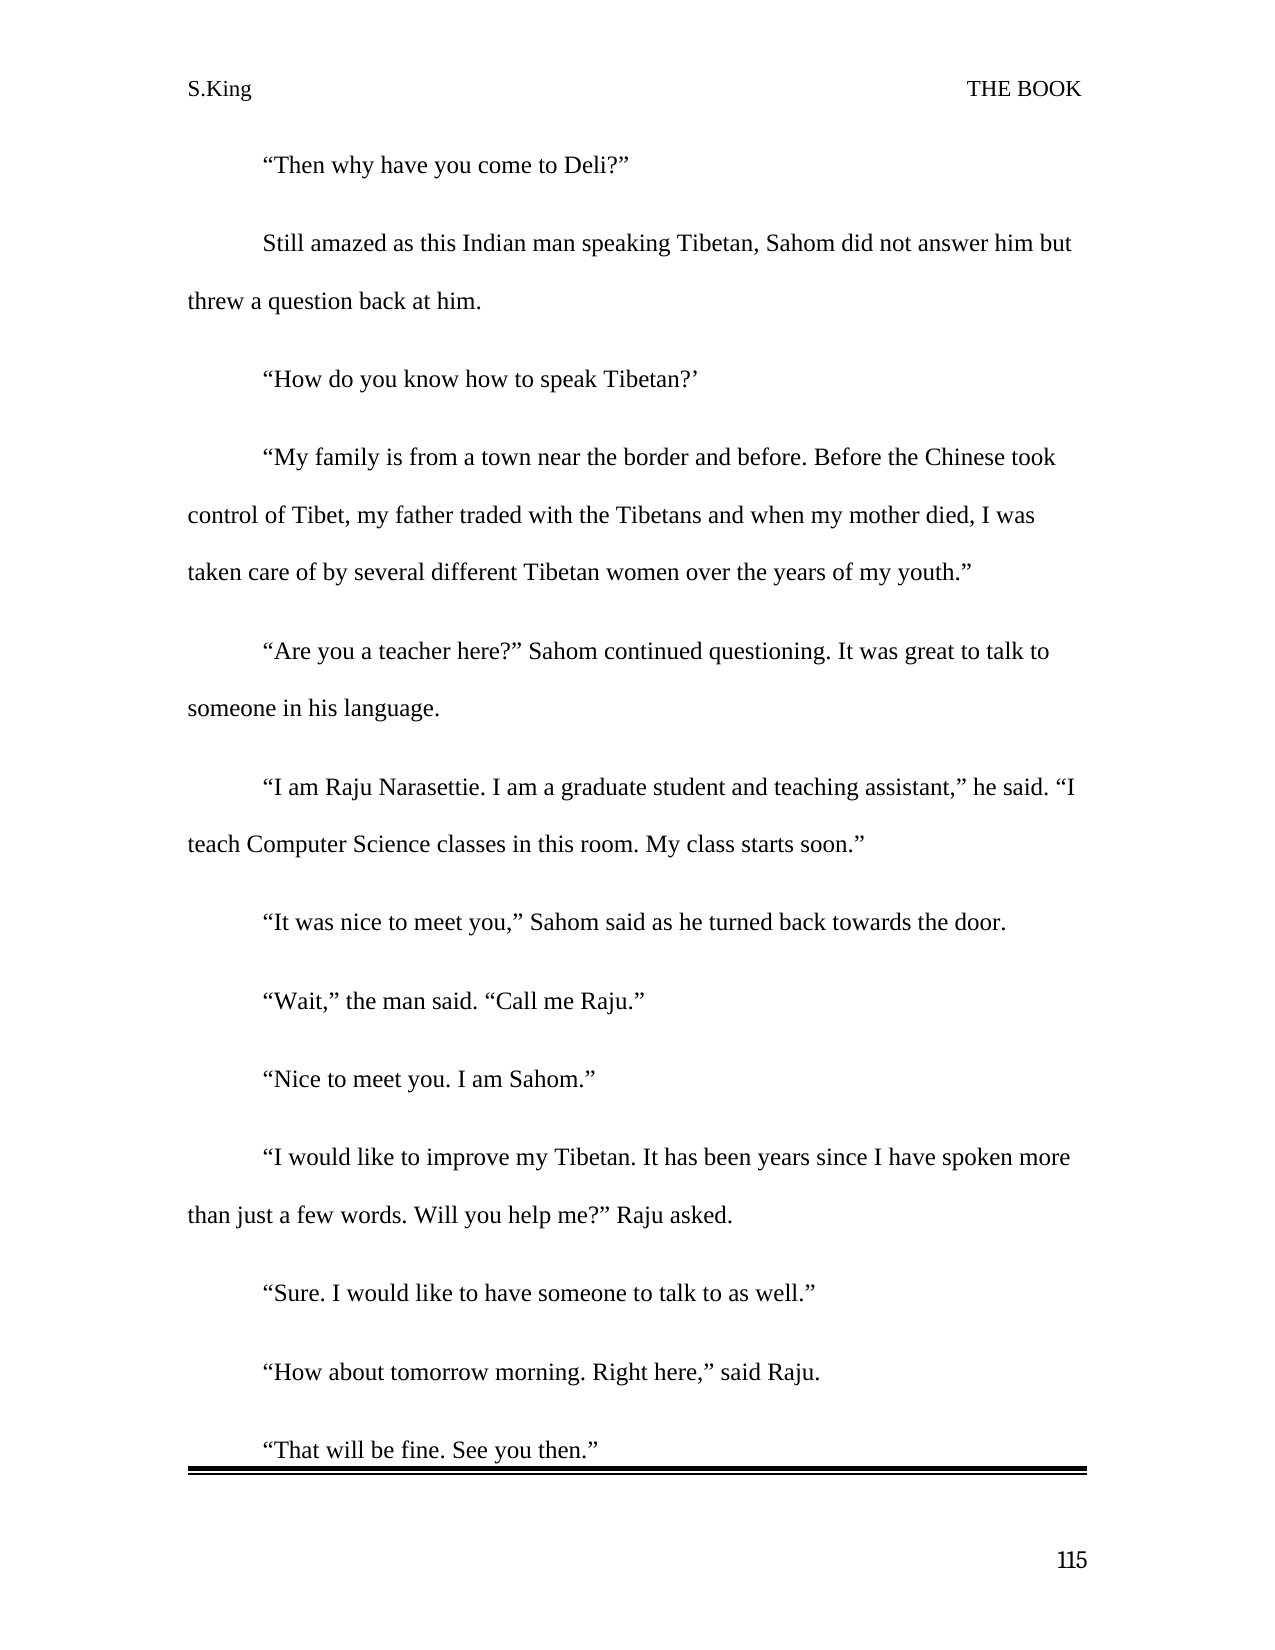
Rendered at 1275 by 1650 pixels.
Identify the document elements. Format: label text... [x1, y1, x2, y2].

text “That will be fine. See you then.” [187, 1435, 1087, 1475]
text “Are you a teacher here?” Sahom continued questioning. It was great to talk to someone in his language. [187, 636, 1087, 722]
text “Then why have you come to Deli?” [187, 150, 1087, 179]
text “I would like to improve my Tibetan. It has been years since I have spoken more than just a few words. Will you help me?” Raju asked. [187, 1142, 1087, 1229]
text “It was nice to meet you,” Sahom said as he turned back towards the door. [187, 907, 1087, 936]
text Still amazed as this Indian man speaking Tibetan, Sahom did not answer him but threw a question back at him. [187, 228, 1087, 314]
text “How do you know how to speak Tibetan?’ [187, 364, 1087, 393]
text “My family is from a town near the border and before. Before the Chinese took control of Tibet, my father traded with the Tibetans and when my mother died, I was taken care of by several different Tibetan women over the years of my youth.” [187, 442, 1087, 586]
text “Sure. I would like to have someone to talk to as well.” [187, 1278, 1087, 1307]
text “Wait,” the man said. “Call me Raju.” [187, 986, 1087, 1014]
text “Nice to meet you. I am Sahom.” [187, 1064, 1087, 1093]
text “I am Raju Narasettie. I am a graduate student and teaching assistant,” he said. “I teach Computer Science classes in this room. My class starts soon.” [187, 772, 1087, 858]
text “How about tomorrow morning. Right here,” said Raju. [187, 1357, 1087, 1385]
